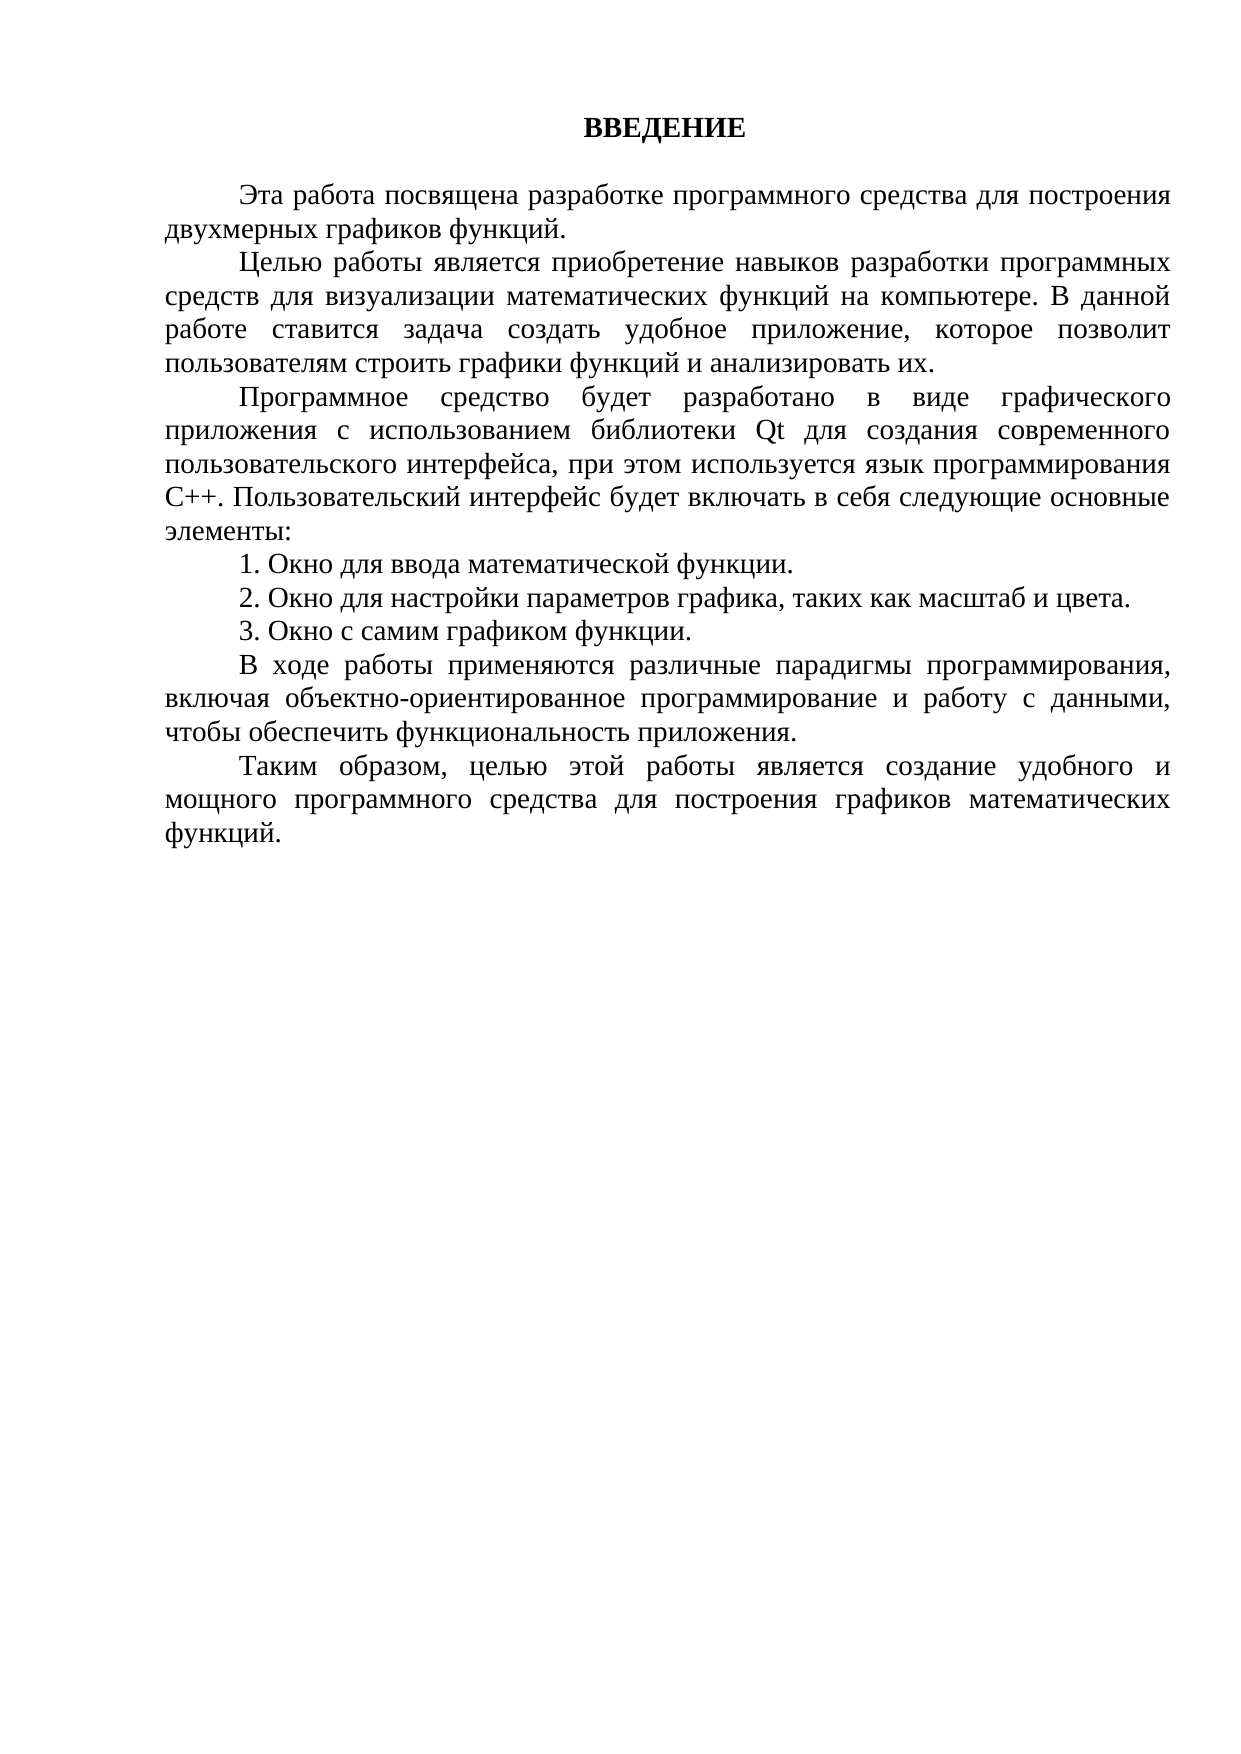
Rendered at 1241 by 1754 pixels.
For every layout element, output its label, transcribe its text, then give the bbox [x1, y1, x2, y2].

text 1. Окно для ввода математической функции. [164, 546, 1171, 580]
text 3. Окно с самим графиком функции. [164, 613, 1171, 647]
text В ходе работы применяются различные парадигмы программирования, включая объектно-ориентированное программирование и работу с данными, чтобы обеспечить функциональность приложения. [164, 647, 1171, 748]
text Таким образом, целью этой работы является создание удобного и мощного программного средства для построения графиков математических функций. [164, 748, 1171, 848]
text Эта работа посвящена разработке программного средства для построения двухмерных графиков функций. [164, 177, 1171, 244]
text Целью работы является приобретение навыков разработки программных средств для визуализации математических функций на компьютере. В данной работе ставится задача создать удобное приложение, которое позволит пользователям строить графики функций и анализировать их. [164, 244, 1171, 379]
text Программное средство будет разработано в виде графического приложения с использованием библиотеки Qt для создания современного пользовательского интерфейса, при этом используется язык программирования C++. Пользовательский интерфейс будет включать в себя следующие основные элементы: [164, 379, 1171, 546]
text 2. Окно для настройки параметров графика, таких как масштаб и цвета. [164, 580, 1171, 613]
subtitle ВВЕДЕНИЕ [306, 110, 1024, 144]
